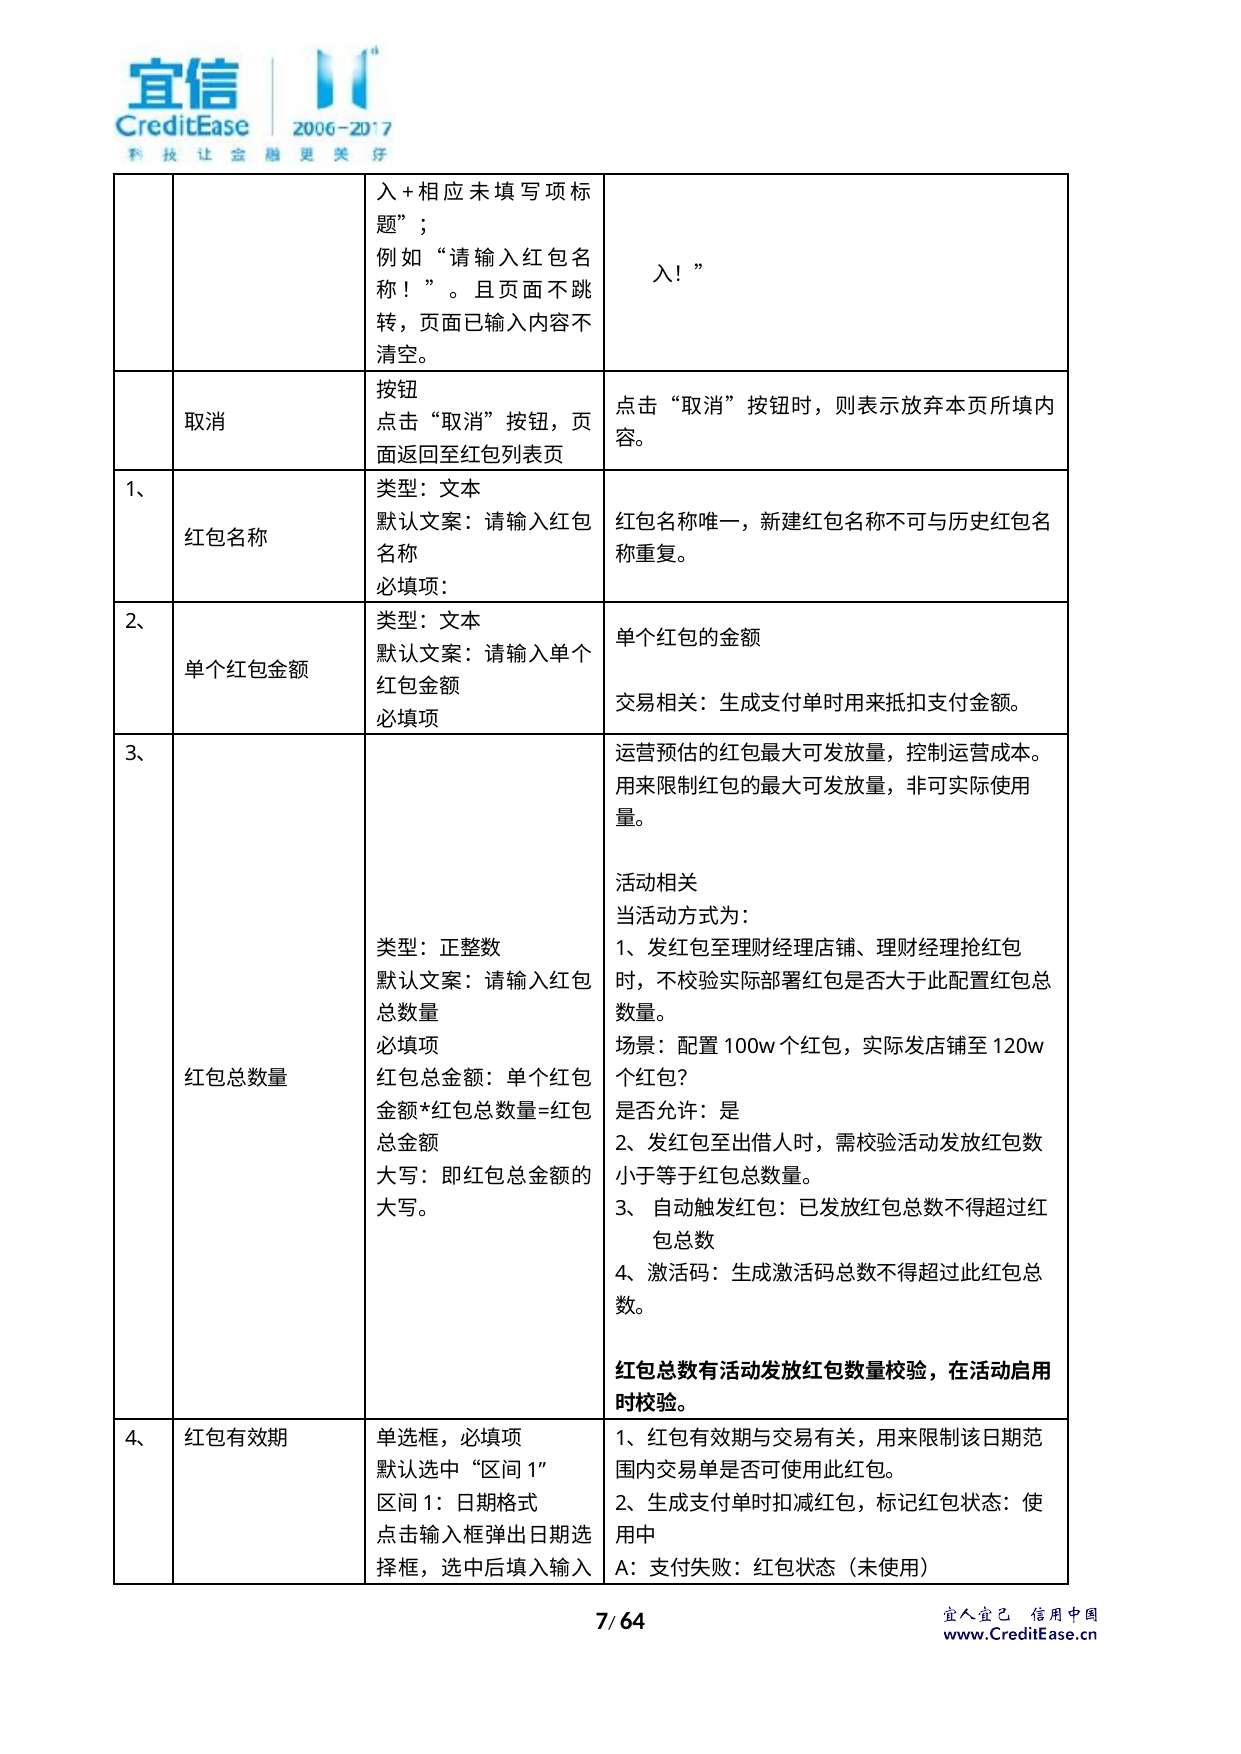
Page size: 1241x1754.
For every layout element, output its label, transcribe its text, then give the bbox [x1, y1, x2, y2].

table_cell [115, 471, 172, 601]
table_cell [115, 735, 172, 1418]
table_cell [115, 603, 172, 733]
table_cell 按钮 点击“提交”按钮，提交该页所填内容并保存数据 若必填项未填写则提交失败：提示文案“请输入+相应未填写项标题”； 例如“请输入红包名称！”。且页面不跳转，页面已输入内容不清空。 [366, 175, 603, 369]
table_cell [115, 175, 172, 369]
table_cell 类型：文本 默认文案：请输入单个红包金额 必填项 [366, 603, 603, 733]
table_cell [115, 1420, 172, 1582]
table_cell 类型：正整数 默认文案：请输入红包总数量 必填项 红包总金额：单个红包金额*红包总数量=红包总金额 大写：即红包总金额的大写。 [366, 735, 603, 1418]
table_cell 单选框，必填项 默认选中“区间1” 区间1：日期格式 点击输入框弹出日期选择框，选中后填入输入框 区间2：0~100正整数 默认文案：请输入0~100正整数 [366, 1420, 603, 1582]
table_cell 单个红包的金额 交易相关：生成支付单时用来抵扣支付金额。 [605, 603, 1067, 733]
table_cell 提交 [174, 175, 364, 369]
table_cell 按钮 点击“取消”按钮，页面返回至红包列表页 [366, 372, 603, 469]
table_cell 点击“取消”按钮时，则表示放弃本页所填内容。 [605, 372, 1067, 469]
table_cell 运营预估的红包最大可发放量，控制运营成本。用来限制红包的最大可发放量，非可实际使用量。 活动相关 当活动方式为： 1、发红包至理财经理店铺、理财经理抢红包时，不校验实际部署红包是否大于此配置红包总数量。 场景：配置100w个红包，实际发店铺至120w个红包？ 是否允许：是 2、发红包至出借人时，需校验活动发放红包数小于等于红包总数量。 自动触发红包：已发放红包总数不得超过红包总数 4、激活码：生成激活码总数不得超过此红包总数。 红包总数有活动发放红包数量校验，在活动启用时校验。 [605, 735, 1067, 1418]
table_cell 红包有效期 [174, 1420, 364, 1582]
table_cell 取消 [174, 372, 364, 469]
table_cell [115, 372, 172, 469]
picture [112, 41, 396, 171]
table_cell 红包总数量 [174, 735, 364, 1418]
table_cell 单个红包金额 [174, 603, 364, 733]
table_cell 类型：文本 默认文案：请输入红包名称 必填项： [366, 471, 603, 601]
table_cell 点击“提交”按钮，提交该页所填所有内容并保存至数据 若必填项未填写时：统一错误提示：“选项名称+不能为空！” 判断红包名称是否与历史红包名称重复，重复则提示“红包名称已存在，请重新输入！” [605, 175, 1067, 369]
table_cell 红包名称唯一，新建红包名称不可与历史红包名称重复。 [605, 471, 1067, 601]
picture [943, 1606, 1097, 1640]
table_cell 红包名称 [174, 471, 364, 601]
